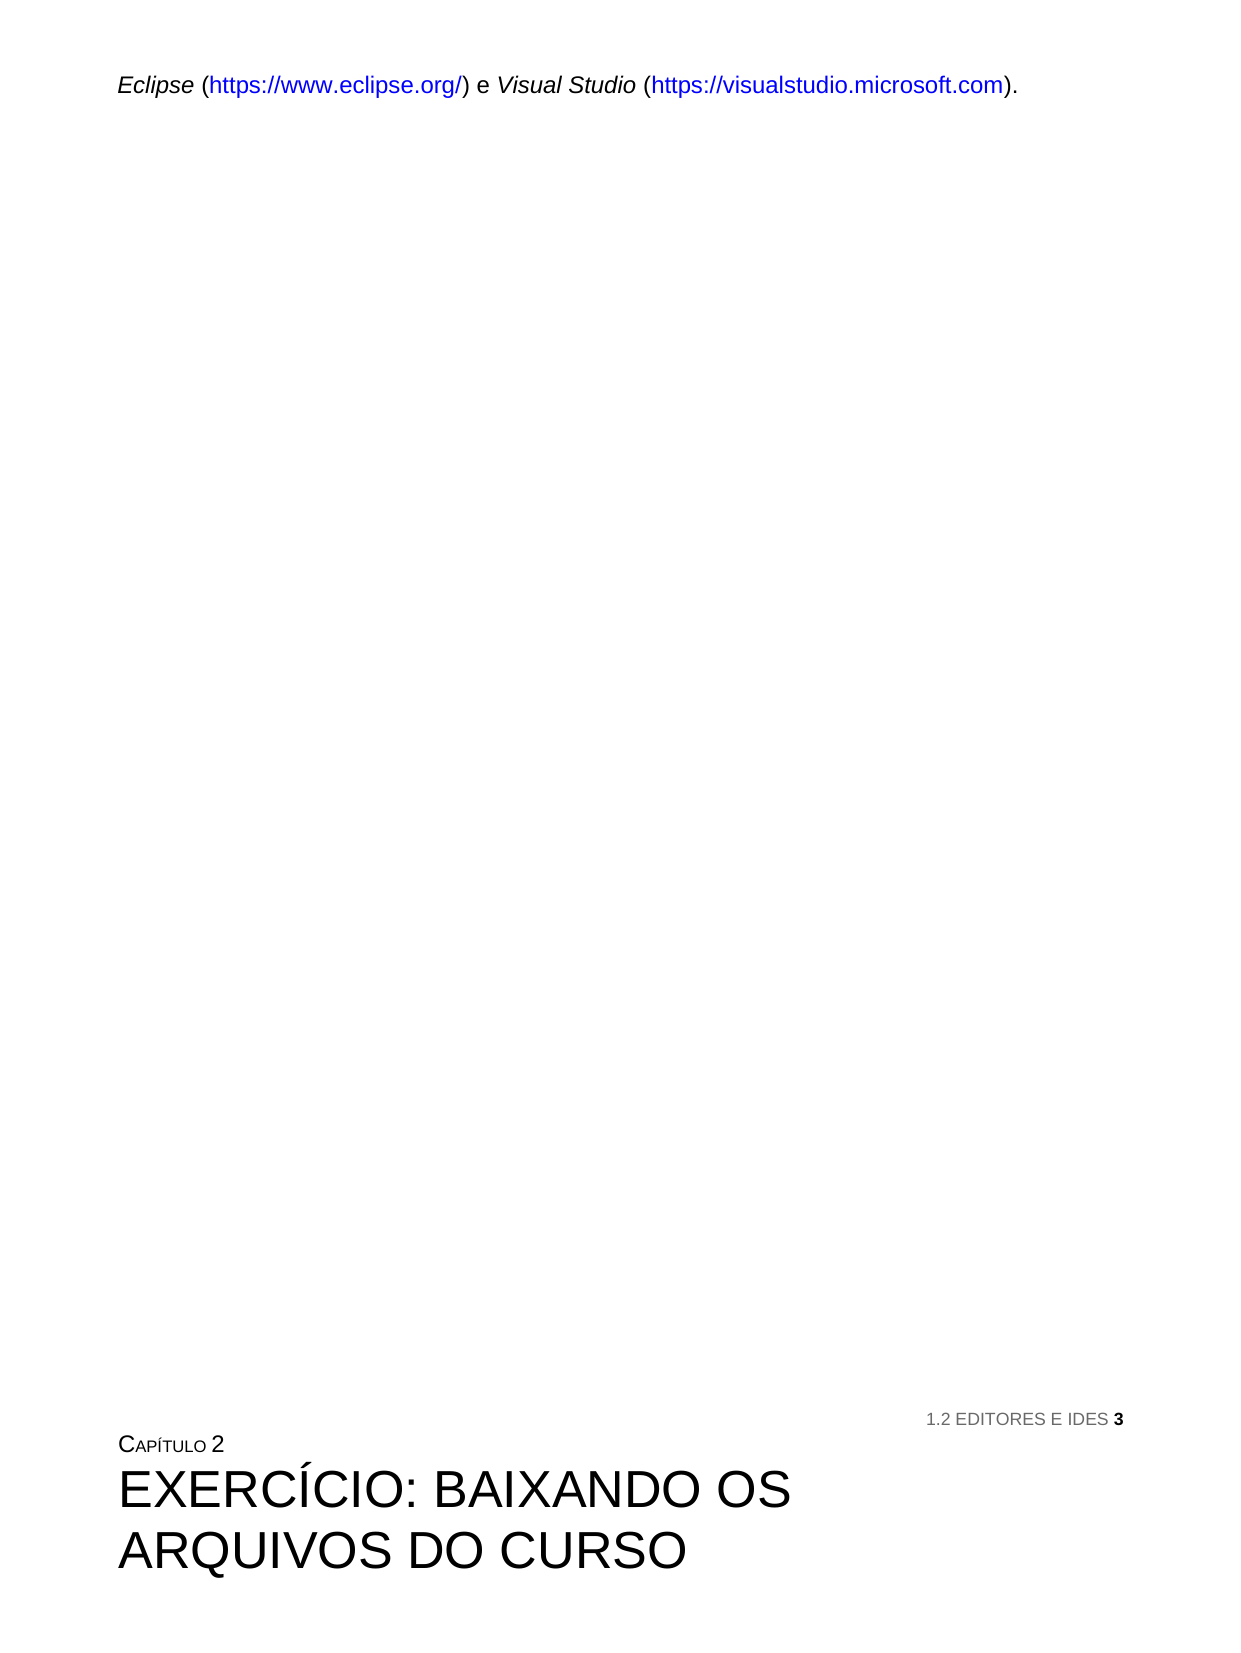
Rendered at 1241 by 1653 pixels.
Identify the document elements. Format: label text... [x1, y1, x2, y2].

text CAPÍTULO 2 [118, 1429, 1132, 1457]
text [117, 71, 1124, 98]
text EXERCÍCIO: BAIXANDO OS ARQUIVOS DO CURSO [118, 1461, 1070, 1579]
text 1.2 EDITORES E IDES 3 [0, 1409, 1123, 1429]
